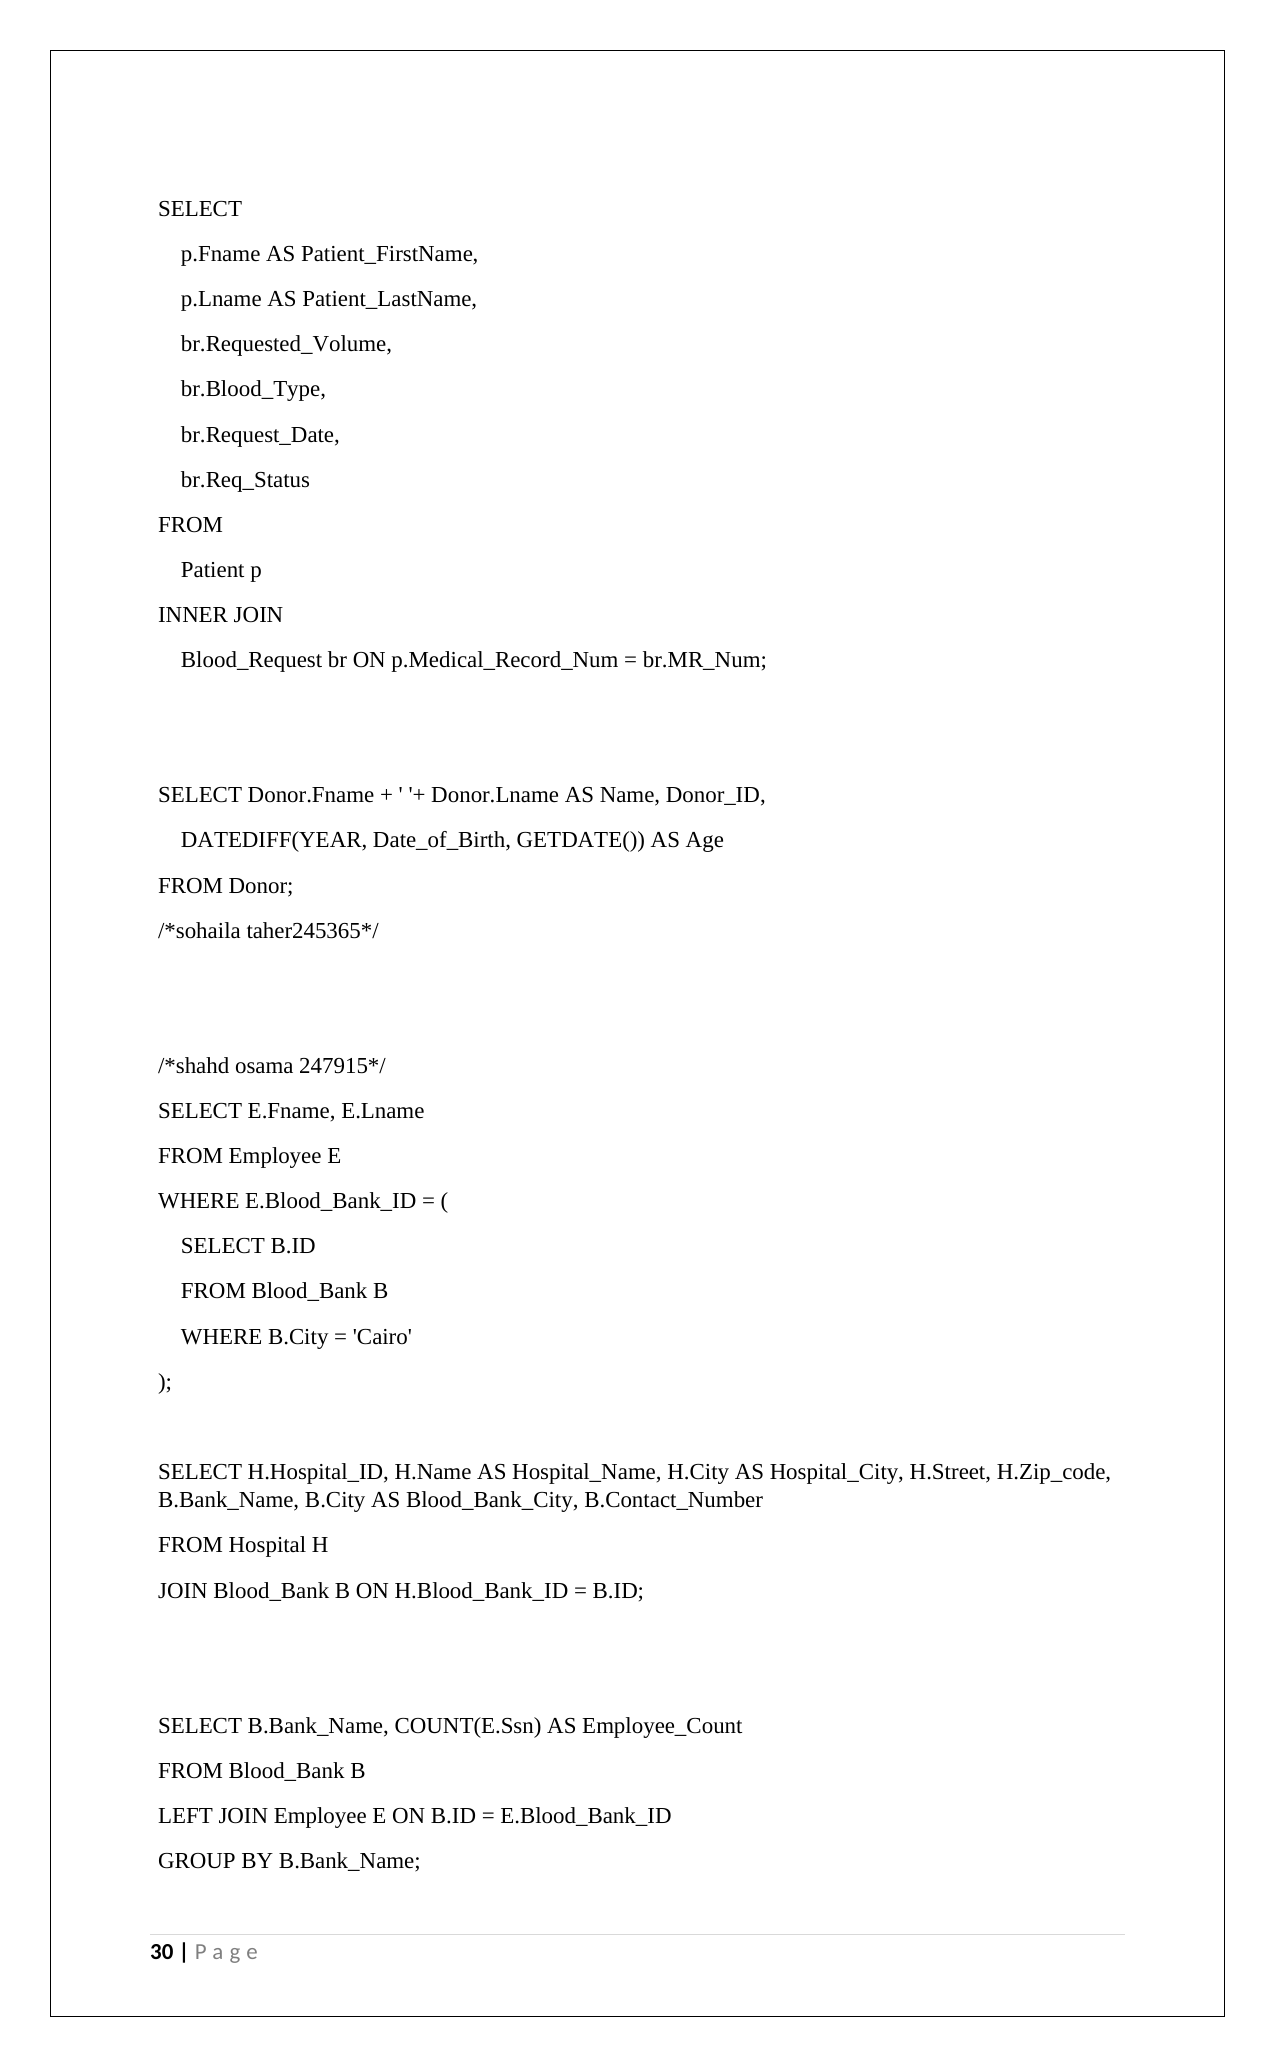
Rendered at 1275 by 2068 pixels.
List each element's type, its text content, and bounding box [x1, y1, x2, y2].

subtitle br.Blood_Type, [158, 376, 1125, 402]
subtitle SELECT [158, 195, 1125, 221]
subtitle /*sohaila taher245365*/ [158, 917, 1125, 943]
subtitle SELECT E.Fname, E.Lname [158, 1097, 1125, 1123]
subtitle FROM [158, 511, 1125, 537]
subtitle SELECT B.ID [158, 1232, 1125, 1259]
subtitle SELECT H.Hospital_ID, H.Name AS Hospital_Name, H.City AS Hospital_City, H.Street, H.Zip_code, B.Bank_Name, B.City AS Blood_Bank_City, B.Contact_Number [158, 1458, 1125, 1513]
subtitle WHERE B.City = 'Cairo' [158, 1323, 1125, 1349]
subtitle FROM Blood_Bank B [158, 1278, 1125, 1304]
subtitle br.Req_Status [158, 466, 1125, 492]
subtitle p.Fname AS Patient_FirstName, [158, 240, 1125, 267]
subtitle FROM Hospital H [158, 1532, 1125, 1558]
subtitle br.Request_Date, [158, 421, 1125, 447]
subtitle FROM Donor; [158, 872, 1125, 898]
subtitle ); [158, 1368, 1125, 1394]
subtitle SELECT Donor.Fname + ' '+ Donor.Lname AS Name, Donor_ID, [158, 781, 1125, 808]
subtitle Patient p [158, 556, 1125, 582]
subtitle DATEDIFF(YEAR, Date_of_Birth, GETDATE()) AS Age [158, 827, 1125, 853]
subtitle FROM Blood_Bank B [158, 1757, 1125, 1783]
subtitle /*shahd osama 247915*/ [158, 1052, 1125, 1078]
subtitle Blood_Request br ON p.Medical_Record_Num = br.MR_Num; [158, 646, 1125, 672]
subtitle WHERE E.Blood_Bank_ID = ( [158, 1187, 1125, 1214]
subtitle SELECT B.Bank_Name, COUNT(E.Ssn) AS Employee_Count [158, 1712, 1125, 1738]
subtitle br.Requested_Volume, [158, 330, 1125, 357]
subtitle FROM Employee E [158, 1142, 1125, 1169]
subtitle INNER JOIN [158, 601, 1125, 627]
subtitle JOIN Blood_Bank B ON H.Blood_Bank_ID = B.ID; [158, 1577, 1125, 1603]
subtitle p.Lname AS Patient_LastName, [158, 285, 1125, 312]
subtitle GROUP BY B.Bank_Name; [158, 1847, 1125, 1874]
subtitle LEFT JOIN Employee E ON B.ID = E.Blood_Bank_ID [158, 1802, 1125, 1828]
